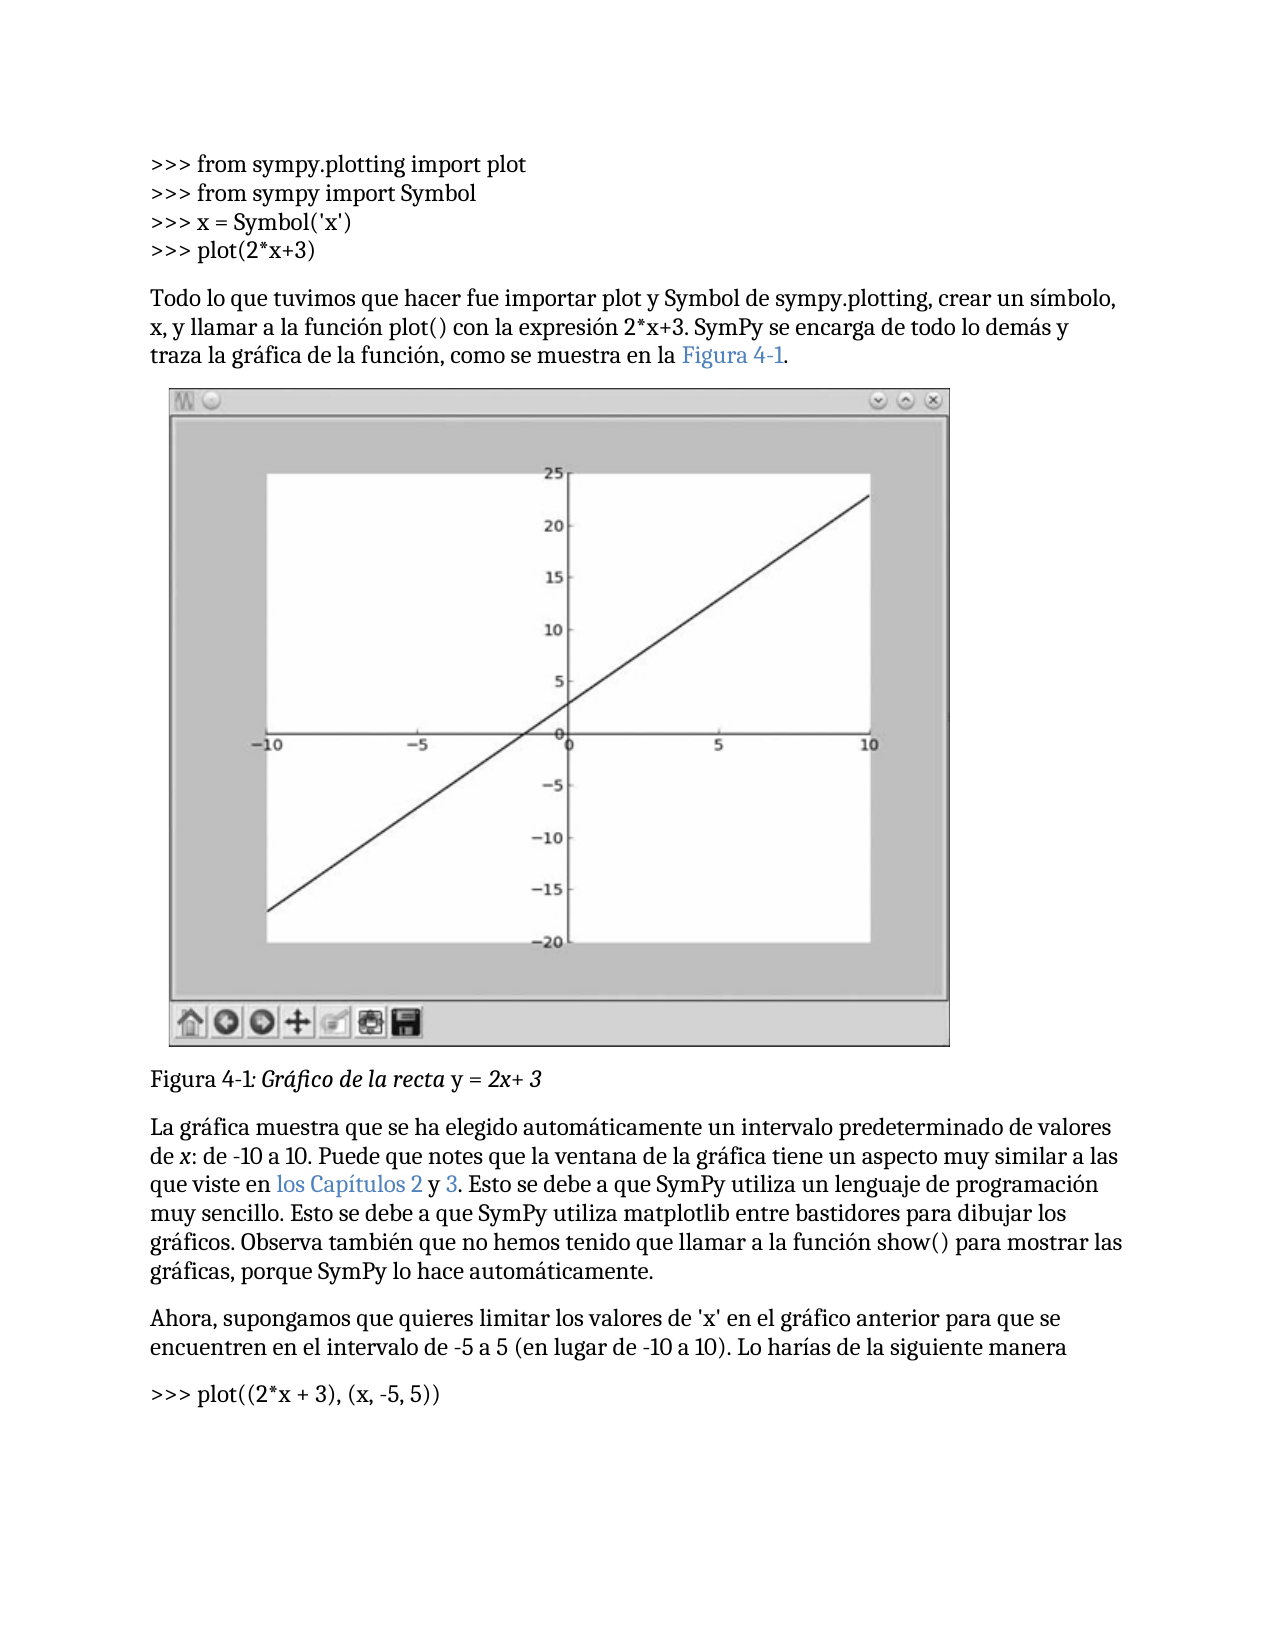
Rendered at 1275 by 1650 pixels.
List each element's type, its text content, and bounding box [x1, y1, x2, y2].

text Ahora, supongamos que quieres limitar los valores de 'x' en el gráfico anterior para que se encuentren en el intervalo de -5 a 5 (en lugar de -10 a 10). Lo harías de la siguiente manera [150, 1304, 1125, 1362]
text La gráfica muestra que se ha elegido automáticamente un intervalo predeterminado de valores de x: de -10 a 10. Puede que notes que la ventana de la gráfica tiene un aspecto muy similar a las que viste en los Capítulos 2 y 3. Esto se debe a que SymPy utiliza un lenguaje de programación muy sencillo. Esto se debe a que SymPy utiliza matplotlib entre bastidores para dibujar los gráficos. Observa también que no hemos tenido que llamar a la función show() para mostrar las gráficas, porque SymPy lo hace automáticamente. [150, 1113, 1125, 1285]
picture [168, 388, 950, 1047]
text >>> plot((2*x + 3), (x, -5, 5)) [150, 1380, 1125, 1409]
text >>> from sympy.plotting import plot >>> from sympy import Symbol >>> x = Symbol('x') >>> plot(2*x+3) [150, 150, 1125, 265]
text Figura 4-1: Gráfico de la recta y = 2x+ 3 [150, 1065, 1125, 1094]
text Todo lo que tuvimos que hacer fue importar plot y Symbol de sympy.plotting, crear un símbolo, x, y llamar a la función plot() con la expresión 2*x+3. SymPy se encarga de todo lo demás y traza la gráfica de la función, como se muestra en la Figura 4-1. [150, 284, 1125, 370]
